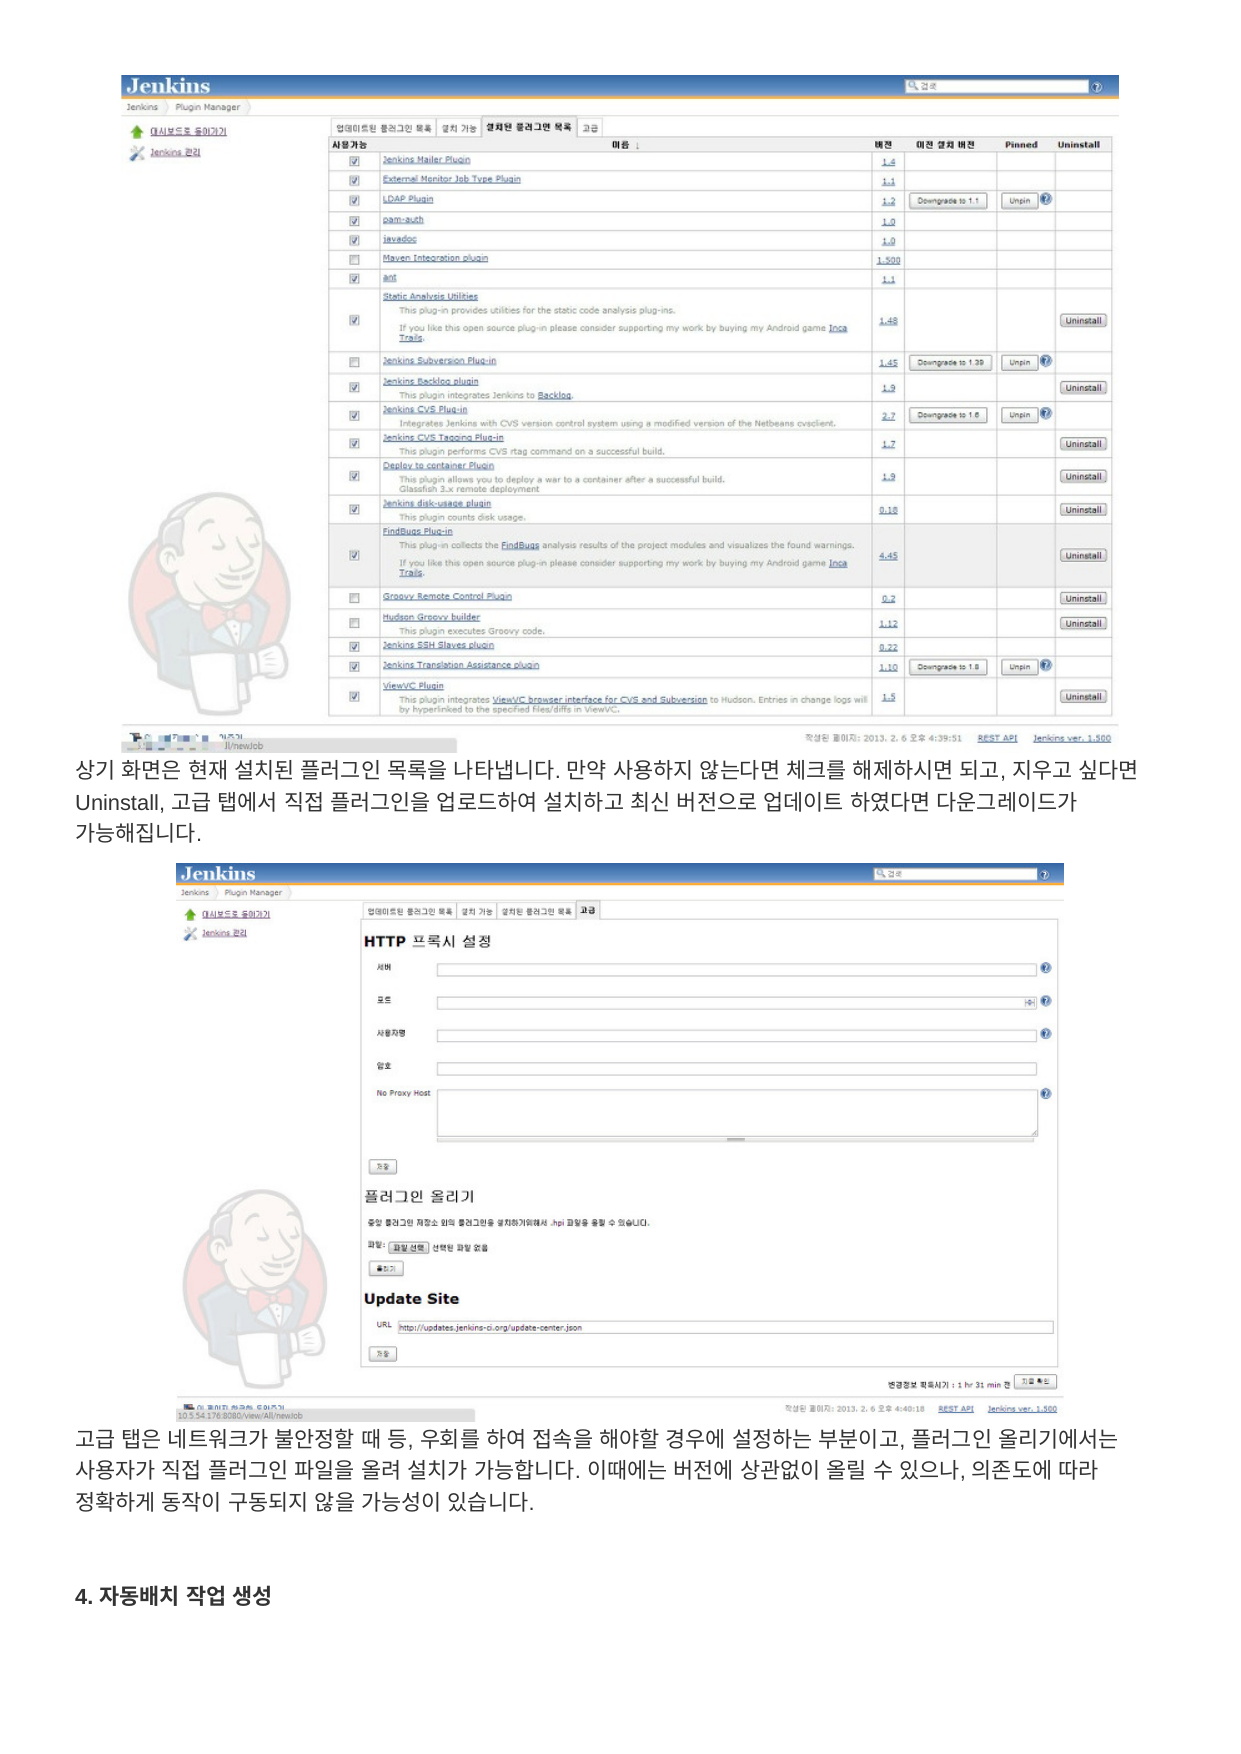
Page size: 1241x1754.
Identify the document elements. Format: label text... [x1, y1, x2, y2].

text 4. 자동배치 작업 생성 [75, 1579, 1165, 1611]
text 상기 화면은 현재 설치된 플러그인 목록을 나타냅니다. 만약 사용하지 않는다면 체크를 해제하시면 되고, 지우고 싶다면 Uninstall, 고급 탭에서 직접 플러그인을 업로드하여 설치하고 최신 버전으로 업데이트 하였다면 다운그레이드가 가능해집니다. [75, 753, 1165, 848]
text 고급 탭은 네트워크가 불안정할 때 등, 우회를 하여 접속을 해야할 경우에 설정하는 부분이고, 플러그인 올리기에서는 사용자가 직접 플러그인 파일을 올려 설치가 가능합니다. 이때에는 버전에 상관없이 올릴 수 있으나, 의존도에 따라 정확하게 동작이 구동되지 않을 가능성이 있습니다. [75, 1422, 1165, 1517]
picture [121, 75, 1119, 753]
picture [176, 863, 1064, 1422]
